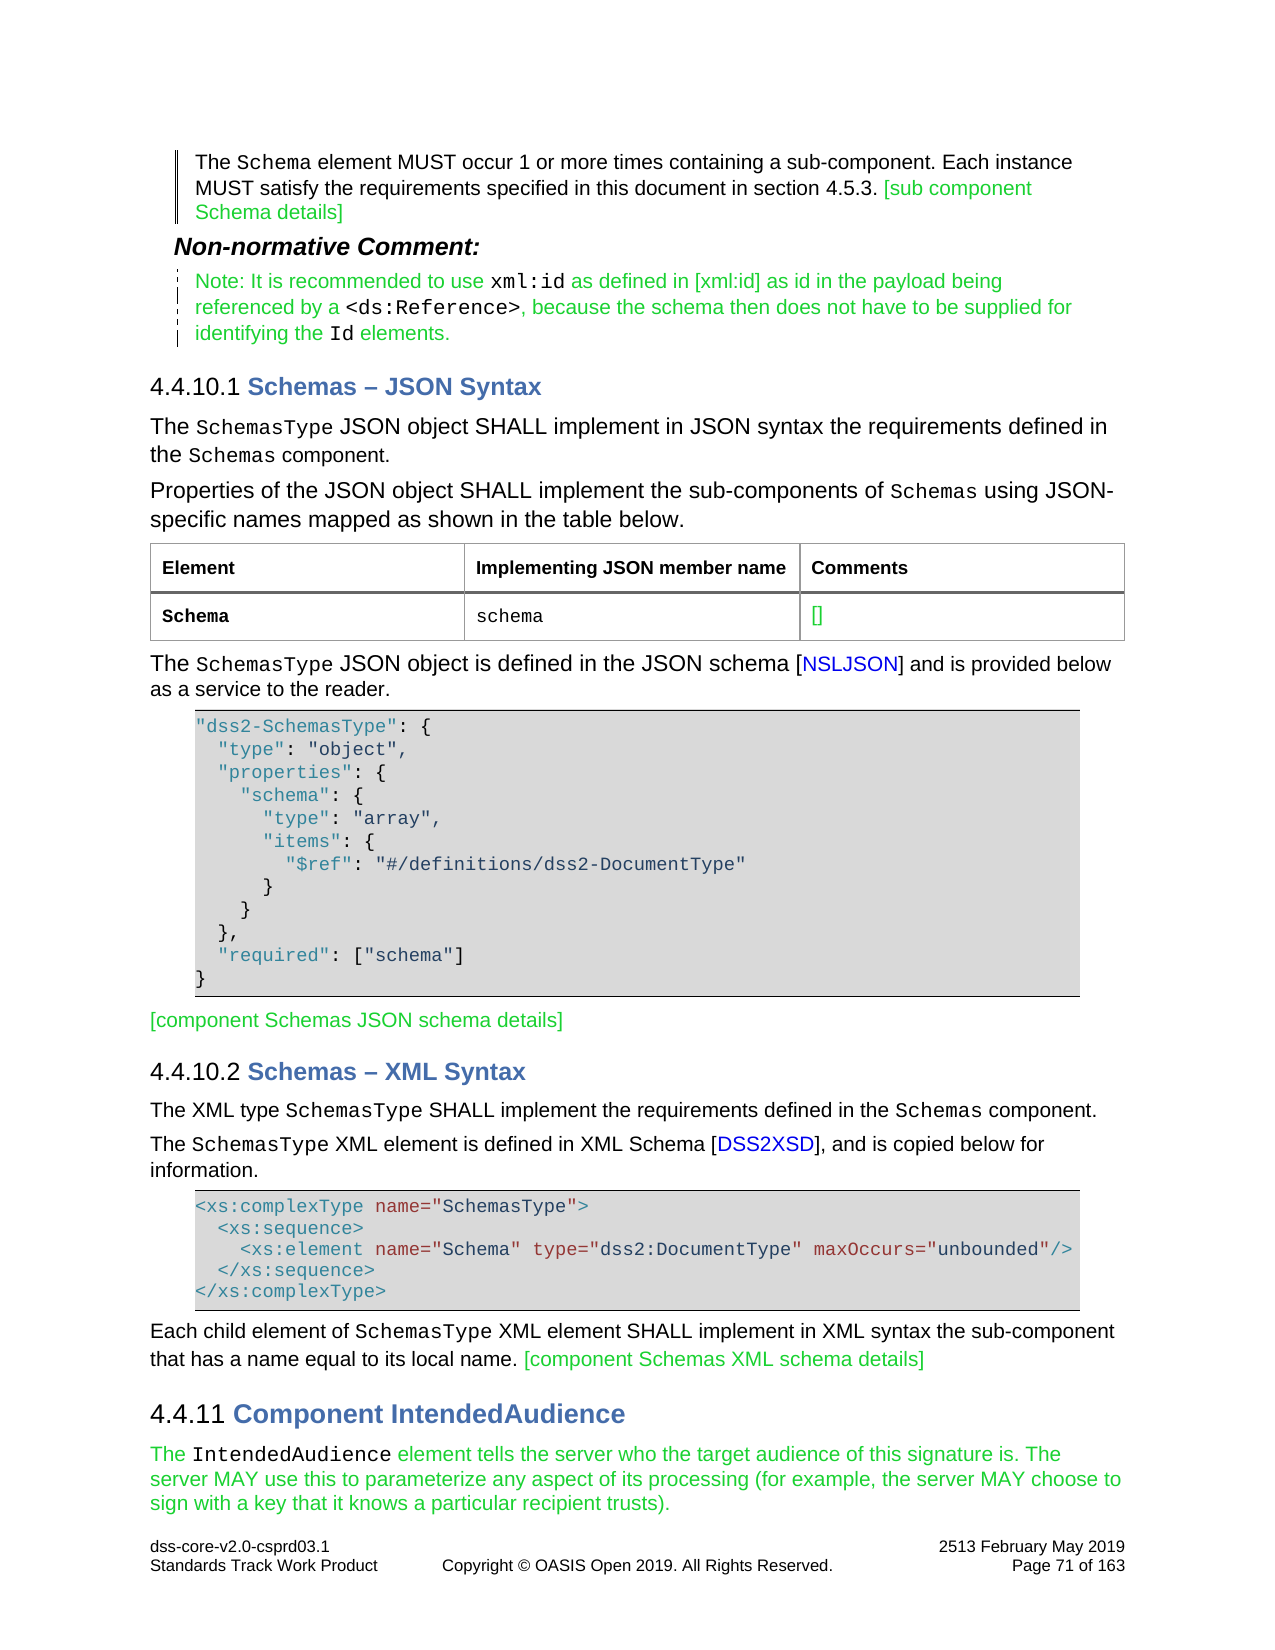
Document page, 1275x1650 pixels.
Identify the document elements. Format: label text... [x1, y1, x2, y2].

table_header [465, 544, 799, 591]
text "dss2-SchemasType": { [195, 711, 1080, 732]
text "$ref": "#/definitions/dss2-DocumentType" [195, 847, 1080, 870]
text } [195, 870, 1080, 893]
text "type": "object", [195, 732, 1080, 755]
subtitle Non-normative Comment: [174, 232, 1125, 261]
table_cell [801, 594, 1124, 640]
text The SchemasType XML element is defined in XML Schema [DSS2XSD], and is copied below for information. [150, 1132, 1125, 1182]
text "type": "array", [195, 801, 1080, 824]
text "required": ["schema"] [195, 939, 1080, 962]
text <xs:complexType name="SchemasType"> [195, 1191, 1080, 1211]
subtitle Schemas – JSON Syntax [150, 372, 1125, 400]
text The SchemasType JSON object is defined in the JSON schema [NSLJSON] and is provided below as a service to the reader. [150, 649, 1125, 701]
text <xs:sequence> [195, 1211, 1080, 1232]
text }, [195, 916, 1080, 939]
text </xs:sequence> [195, 1254, 1080, 1275]
text Properties of the JSON object SHALL implement the sub-components of Schemas using JSON-specific names mapped as shown in the table below. [150, 477, 1125, 533]
text } [195, 893, 1080, 916]
subtitle Schemas – XML Syntax [150, 1056, 1125, 1085]
text <xs:element name="Schema" type="dss2:DocumentType" maxOccurs="unbounded"/> [195, 1232, 1080, 1254]
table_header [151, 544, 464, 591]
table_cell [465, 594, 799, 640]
text } [195, 962, 1080, 996]
text The XML type SchemasType SHALL implement the requirements defined in the Schemas component. [150, 1098, 1125, 1123]
text </xs:complexType> [195, 1275, 1080, 1310]
text "items": { [195, 824, 1080, 847]
text Each child element of SchemasType XML element SHALL implement in XML syntax the sub-component that has a name equal to its local name. [150, 1319, 1125, 1371]
text "properties": { [195, 755, 1080, 778]
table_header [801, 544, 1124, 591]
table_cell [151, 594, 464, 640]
text The Schema element MUST occur 1 or more times containing a sub-component. Each instance MUST satisfy the requirements specified in this document in section Document. [178, 150, 1080, 224]
text The SchemasType JSON object SHALL implement in JSON syntax the requirements defined in the Schemas component. [150, 413, 1125, 468]
subtitle Component IntendedAudience [150, 1398, 1125, 1429]
text "schema": { [195, 778, 1080, 801]
